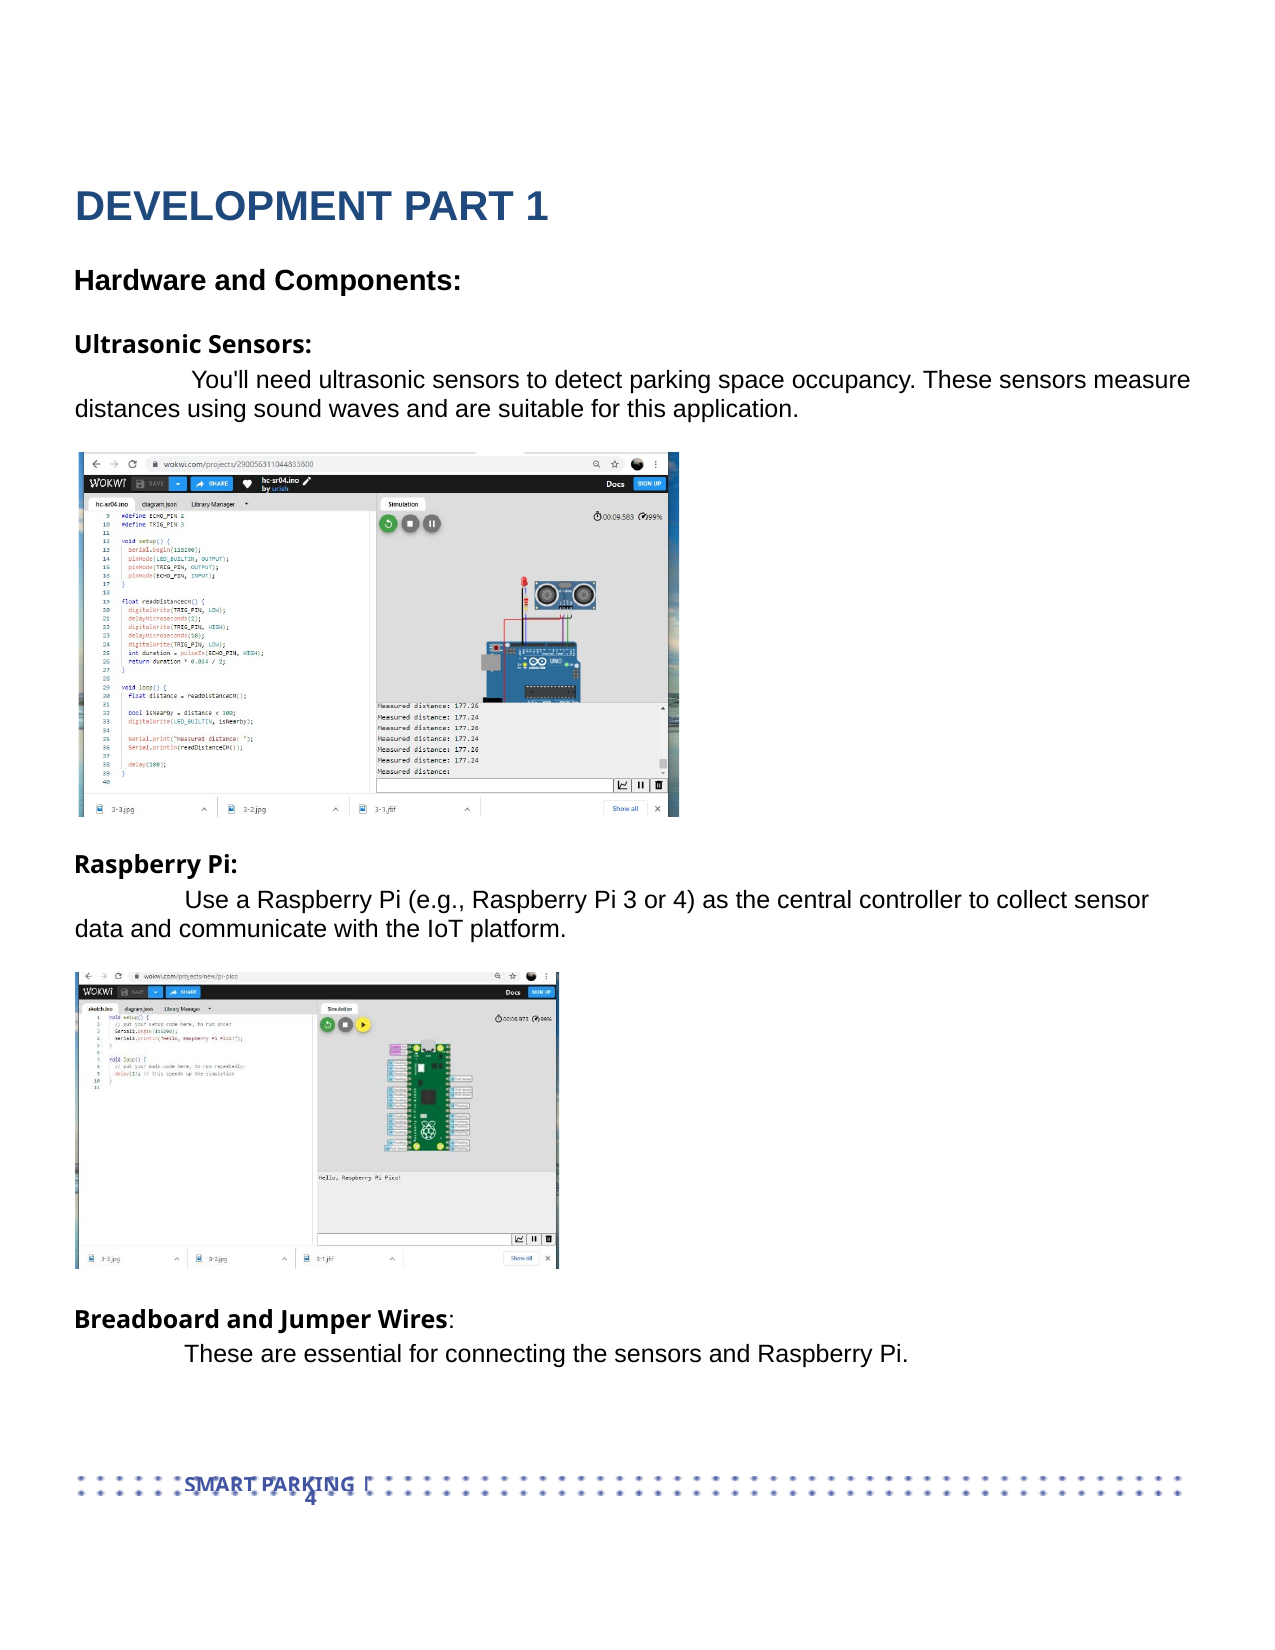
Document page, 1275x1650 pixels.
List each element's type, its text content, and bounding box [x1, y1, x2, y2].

picture [75, 972, 560, 1269]
text Use a Raspberry Pi (e.g., Raspberry Pi 3 or 4) as the central controller to collect sensor data and communicate with the IoT platform. [73, 885, 1201, 943]
text Breadboard and Jumper Wires: [73, 1301, 1212, 1336]
text Raspberry Pi: [73, 847, 1212, 881]
picture [77, 1476, 1183, 1496]
text Hardware and Components: [73, 262, 1212, 296]
text These are essential for connecting the sensors and Raspberry Pi. [73, 1339, 1201, 1368]
text You'll need ultrasonic sensors to detect parking space occupancy. These sensors measure distances using sound waves and are suitable for this application. [73, 365, 1201, 423]
picture [78, 452, 680, 817]
text Ultrasonic Sensors: [73, 327, 1212, 361]
subtitle DEVELOPMENT PART 1 [75, 181, 1212, 229]
